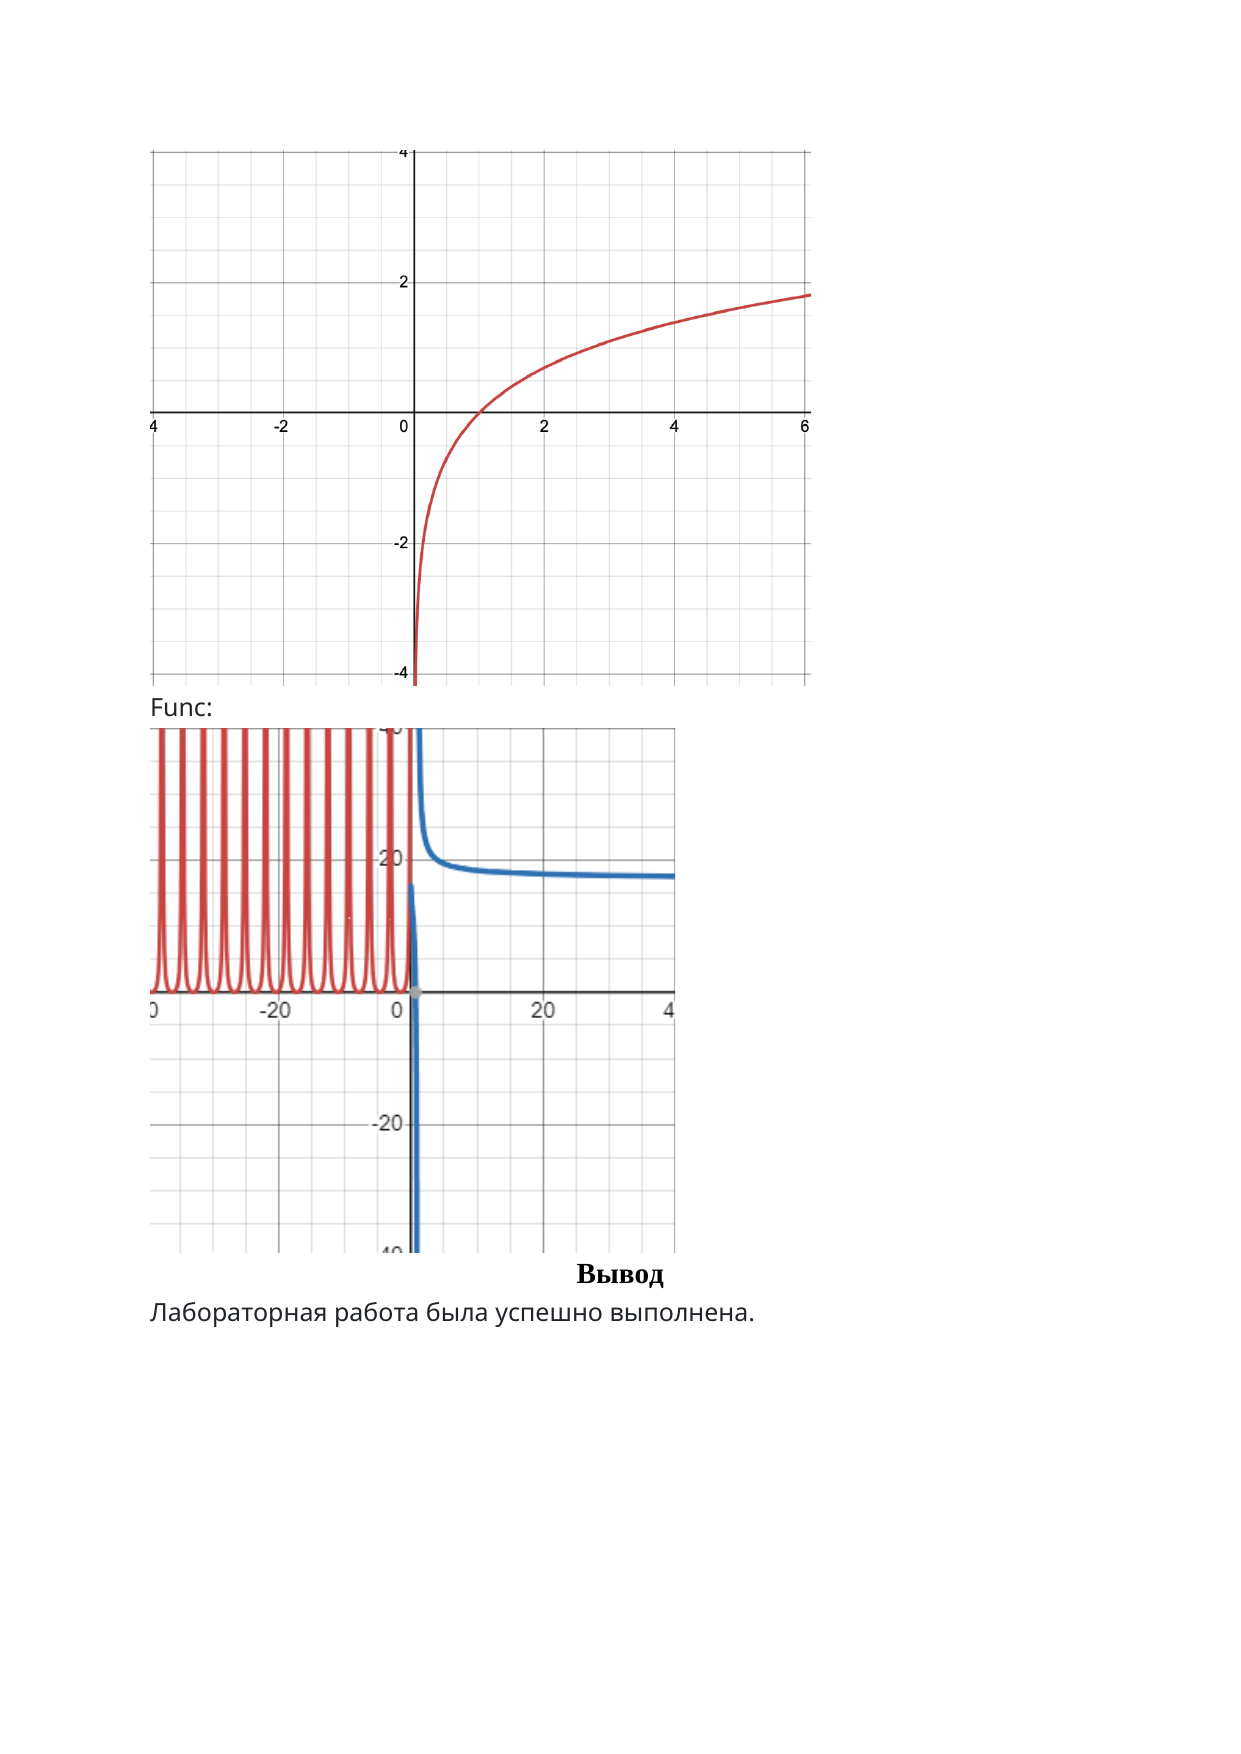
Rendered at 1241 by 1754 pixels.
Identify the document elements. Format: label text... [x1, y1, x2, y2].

text Вывод [150, 1256, 1090, 1289]
picture [150, 150, 812, 686]
text Лабораторная работа была успешно выполнена. [150, 1294, 1090, 1329]
picture [150, 728, 675, 1253]
text Func: [150, 689, 1090, 723]
